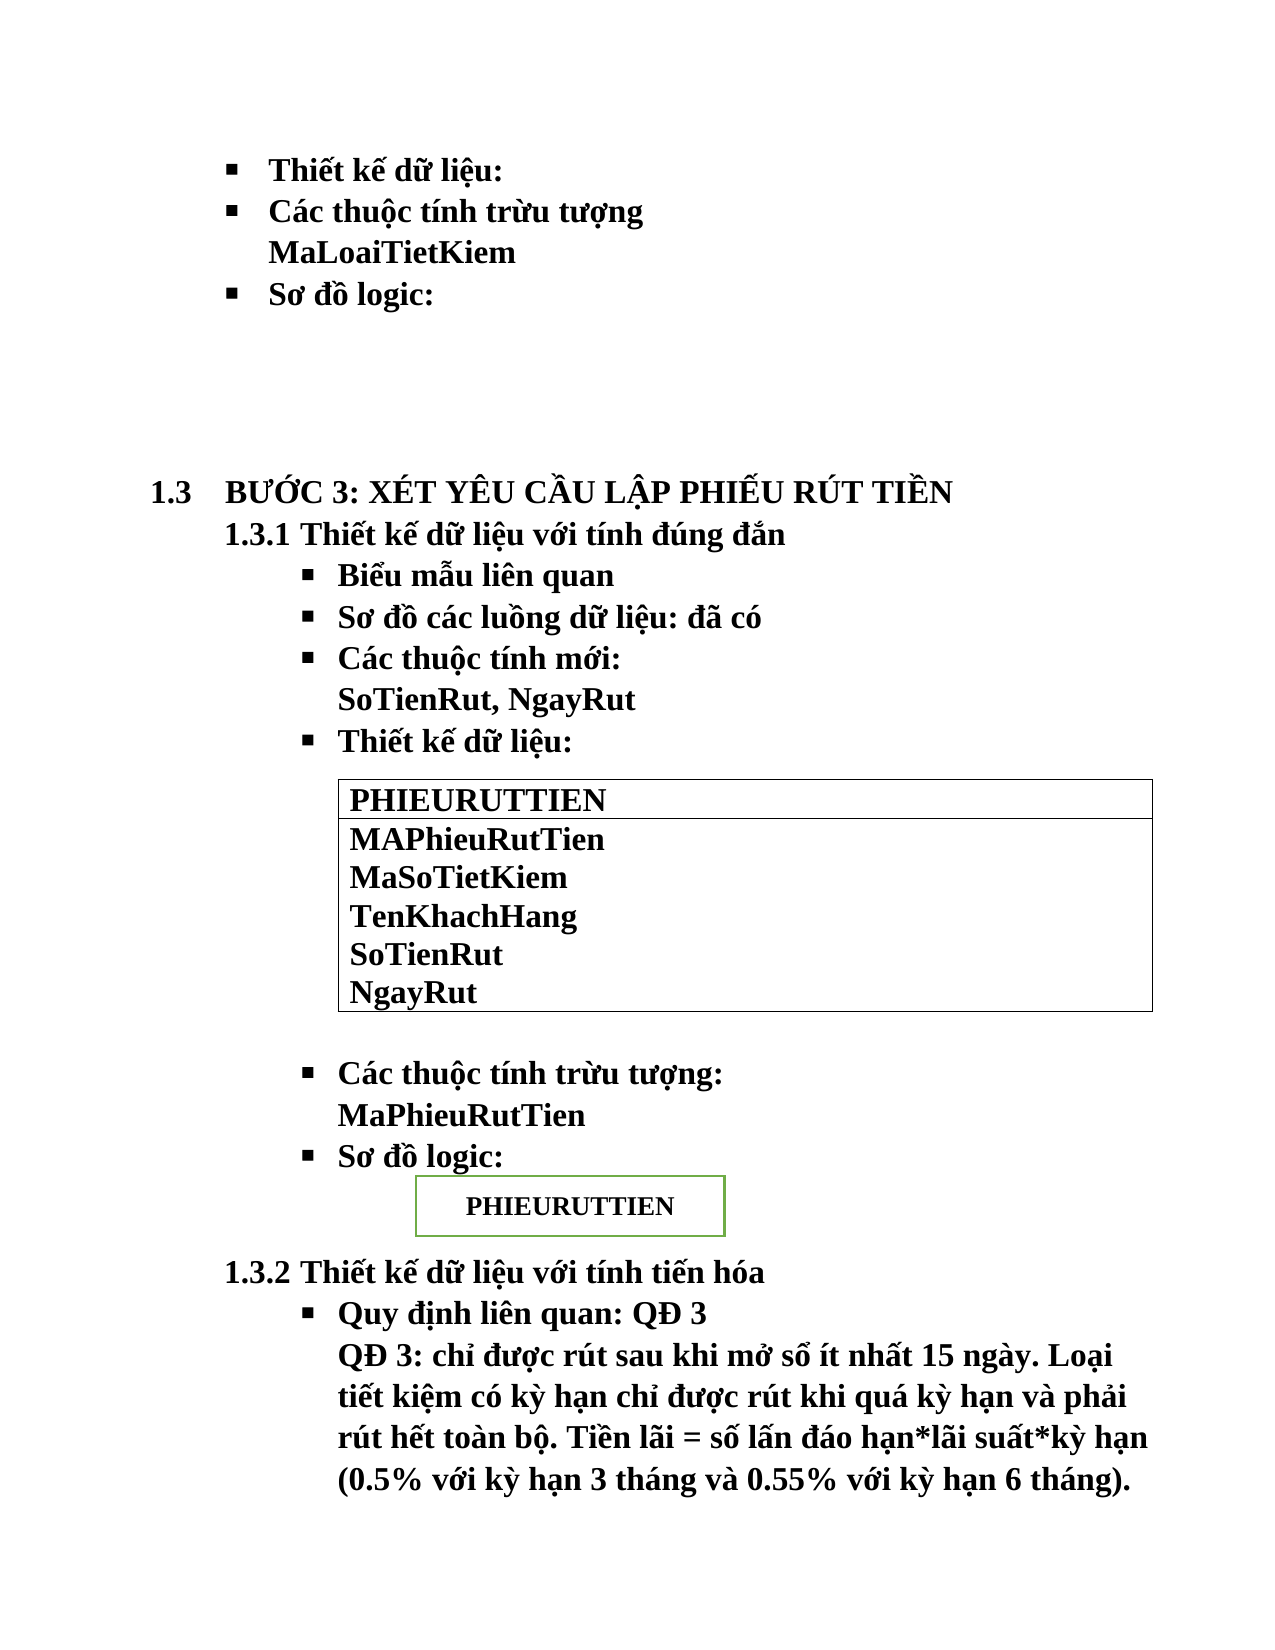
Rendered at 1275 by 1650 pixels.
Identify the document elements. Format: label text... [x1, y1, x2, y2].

list Thiết kế dữ liệu: [224, 150, 1153, 188]
list Quy định liên quan: QĐ 3 [300, 1293, 1153, 1332]
list MaLoaiTietKiem [268, 233, 1153, 271]
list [337, 1335, 1153, 1497]
list Biểu mẫu liên quan [300, 556, 1153, 594]
list Các thuộc tính mới: [300, 638, 1153, 677]
list Các thuộc tính trừu tượng: [300, 1053, 1153, 1092]
table_cell MAPhieuRutTien MaSoTietKiem TenKhachHang SoTienRut NgayRut [339, 819, 1152, 1011]
list Các thuộc tính trừu tượng [224, 191, 1153, 230]
list MaPhieuRutTien [337, 1095, 1153, 1133]
list Thiết kế dữ liệu với tính tiến hóa [224, 1252, 1153, 1291]
list BƯỚC 3: XÉT YÊU CẦU LẬP PHIẾU RÚT TIỀN [150, 473, 1153, 511]
list SoTienRut, NgayRut [337, 679, 1153, 718]
table_header PHIEURUTTIEN [339, 780, 1152, 818]
list Sơ đồ các luồng dữ liệu: đã có [300, 597, 1153, 635]
list Sơ đồ logic: [224, 274, 1153, 312]
list Thiết kế dữ liệu với tính đúng đắn [224, 514, 1153, 552]
list Thiết kế dữ liệu: [300, 721, 1153, 759]
list Sơ đồ logic: [300, 1136, 1153, 1174]
